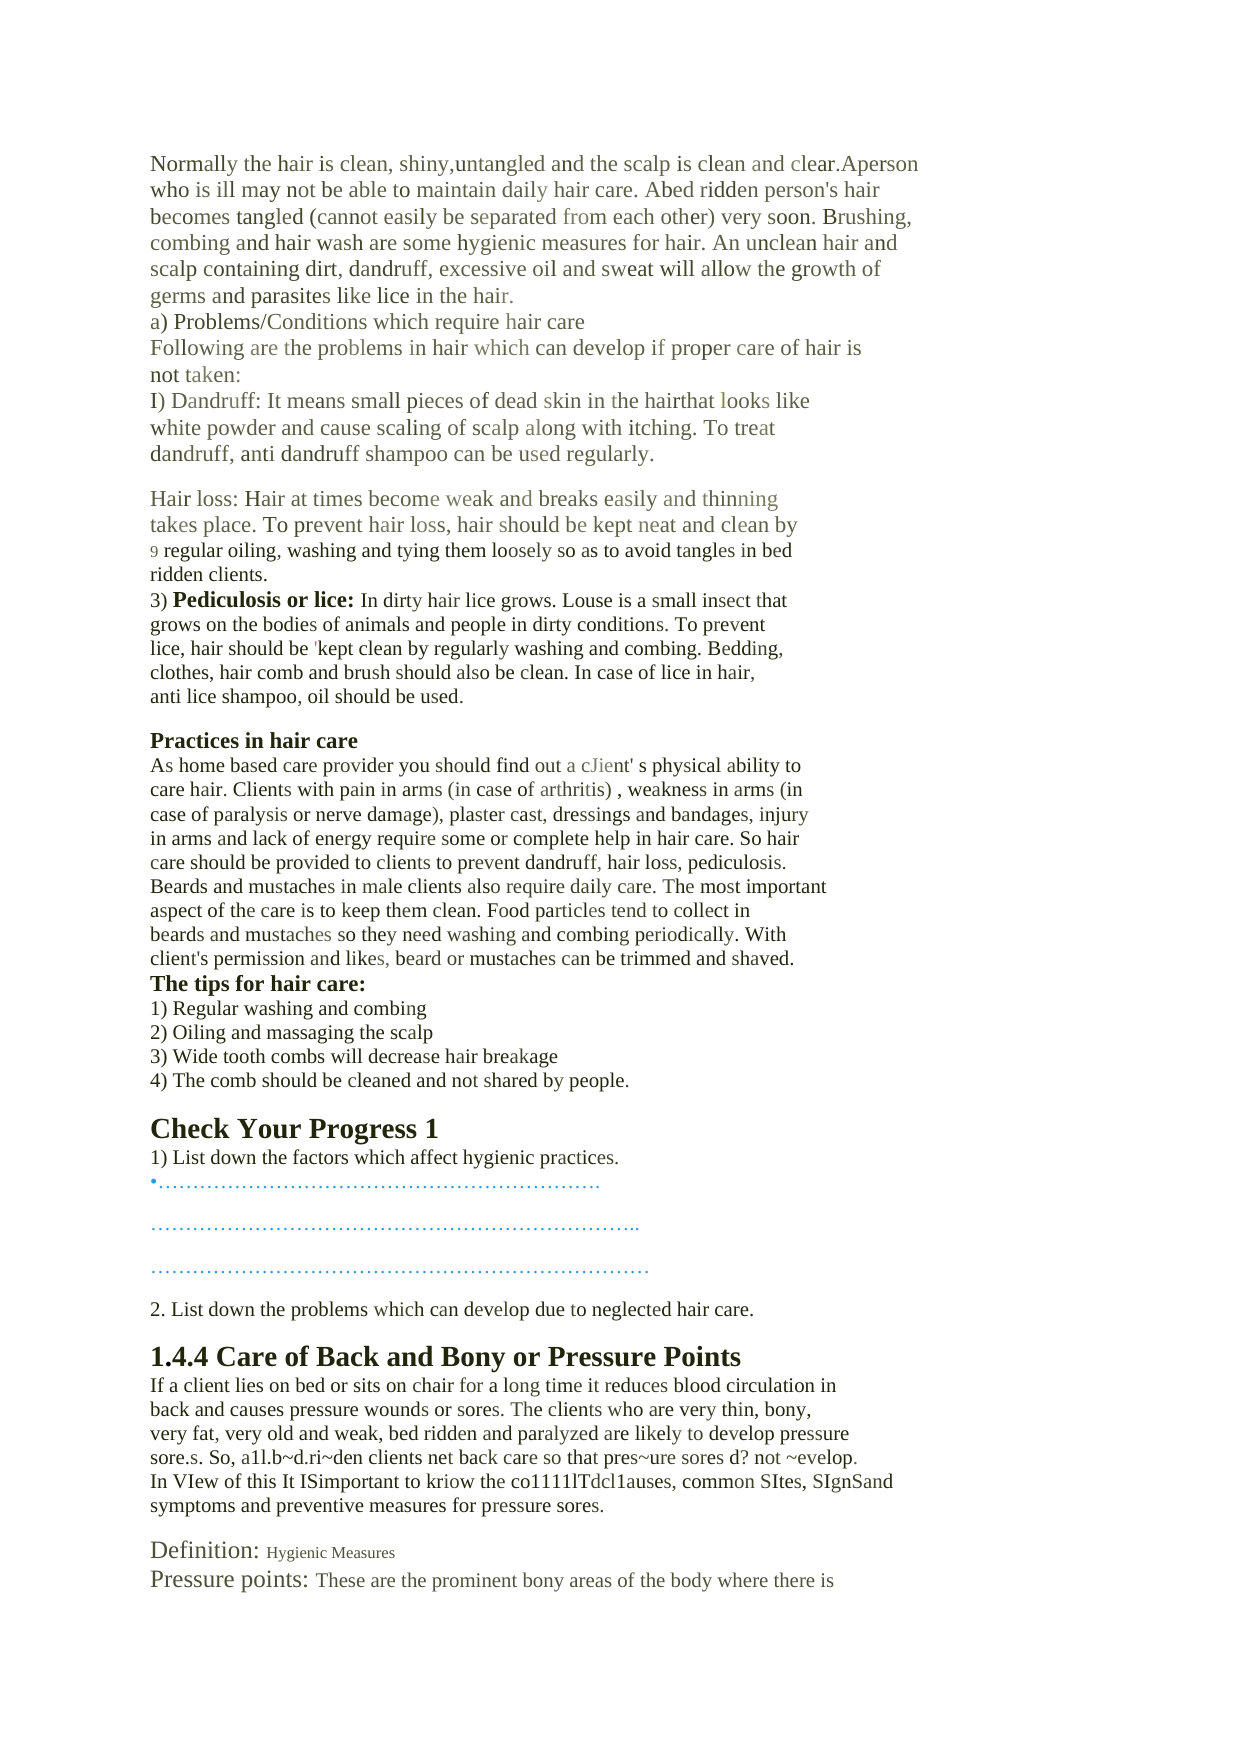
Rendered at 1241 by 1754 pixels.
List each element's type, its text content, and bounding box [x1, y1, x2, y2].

text 4) The comb should be cleaned and not shared by people. [150, 1068, 1090, 1092]
text germs and parasites like lice in the hair. [150, 282, 1090, 308]
text client's permission and likes, beard or mustaches can be trimmed and shaved. [150, 946, 1090, 970]
text a) Problems/Conditions which require hair care [150, 308, 1090, 334]
text in arms and lack of energy require some or complete help in hair care. So hair [150, 826, 1090, 849]
text dandruff, anti dandruff shampoo can be used regularly. [150, 440, 1090, 466]
text 2) Oiling and massaging the scalp [150, 1020, 1090, 1044]
text beards and mustaches so they need washing and combing periodically. With [150, 922, 1090, 946]
text care hair. Clients with pain in arms (in case of arthritis) , weakness in arms (in [150, 777, 1090, 801]
text who is ill may not be able to maintain daily hair care. Abed ridden person's hair [150, 176, 1090, 203]
text •………………………………………………………. [150, 1169, 1090, 1193]
text white powder and cause scaling of scalp along with itching. To treat [150, 413, 1090, 440]
text 3) Wide tooth combs will decrease hair breakage [150, 1044, 1090, 1068]
text Following are the problems in hair which can develop if proper care of hair is [150, 334, 1090, 361]
text Normally the hair is clean, shiny,untangled and the scalp is clean and clear.Aperson [150, 150, 1090, 176]
text care should be provided to clients to prevent dandruff, hair loss, pediculosis. [150, 849, 1090, 874]
text In VIew of this It ISimportant to kriow the co1111lTdcl1auses, common SItes, SIgnSand [150, 1469, 1090, 1493]
text ……………………………………………………………… [150, 1254, 1090, 1278]
text aspect of the care is to keep them clean. Food particles tend to collect in [150, 898, 1090, 922]
text becomes tangled (cannot easily be separated from each other) very soon. Brushing, [150, 203, 1090, 229]
text 9 regular oiling, washing and tying them loosely so as to avoid tangles in bed [150, 538, 1090, 562]
text 1) Regular washing and combing [150, 996, 1090, 1020]
text clothes, hair comb and brush should also be clean. In case of lice in hair, [150, 660, 1090, 684]
text Practices in hair care [150, 727, 1090, 753]
text ridden clients. [150, 562, 1090, 586]
text scalp containing dirt, dandruff, excessive oil and sweat will allow the growth of [150, 255, 1090, 282]
text Definition: Hygienic Measures [150, 1536, 1090, 1564]
text combing and hair wash are some hygienic measures for hair. An unclean hair and [150, 229, 1090, 255]
text Hair loss: Hair at times become weak and breaks easily and thinning [150, 485, 1090, 511]
text grows on the bodies of animals and people in dirty conditions. To prevent [150, 612, 1090, 636]
text anti lice shampoo, oil should be used. [150, 684, 1090, 708]
text takes place. To prevent hair loss, hair should be kept neat and clean by [150, 511, 1090, 538]
text Pressure points: These are the prominent bony areas of the body where there is [150, 1564, 1090, 1593]
text not taken: [150, 361, 1090, 387]
text 1.4.4 Care of Back and Bony or Pressure Points [150, 1339, 1090, 1373]
text 2. List down the problems which can develop due to neglected hair care. [150, 1296, 1090, 1321]
text Check Your Progress 1 [150, 1111, 1090, 1144]
text case of paralysis or nerve damage), plaster cast, dressings and bandages, injury [150, 801, 1090, 826]
text I) Dandruff: It means small pieces of dead skin in the hairthat looks like [150, 387, 1090, 413]
text Beards and mustaches in male clients also require daily care. The most important [150, 874, 1090, 898]
text As home based care provider you should find out a cJient' s physical ability to [150, 753, 1090, 777]
text …………………………………………………………….. [150, 1211, 1090, 1235]
text symptoms and preventive measures for pressure sores. [150, 1493, 1090, 1517]
text 1) List down the factors which affect hygienic practices. [150, 1144, 1090, 1169]
text sore.s. So, a1l.b~d.ri~den clients net back care so that pres~ure sores d? not ~evelop. [150, 1445, 1090, 1469]
text back and causes pressure wounds or sores. The clients who are very thin, bony, [150, 1397, 1090, 1421]
text lice, hair should be 'kept clean by regularly washing and combing. Bedding, [150, 636, 1090, 660]
text 3) Pediculosis or lice: In dirty hair lice grows. Louse is a small insect that [150, 586, 1090, 612]
text very fat, very old and weak, bed ridden and paralyzed are likely to develop pressure [150, 1421, 1090, 1445]
text If a client lies on bed or sits on chair for a long time it reduces blood circulation in [150, 1373, 1090, 1397]
text The tips for hair care: [150, 970, 1090, 996]
